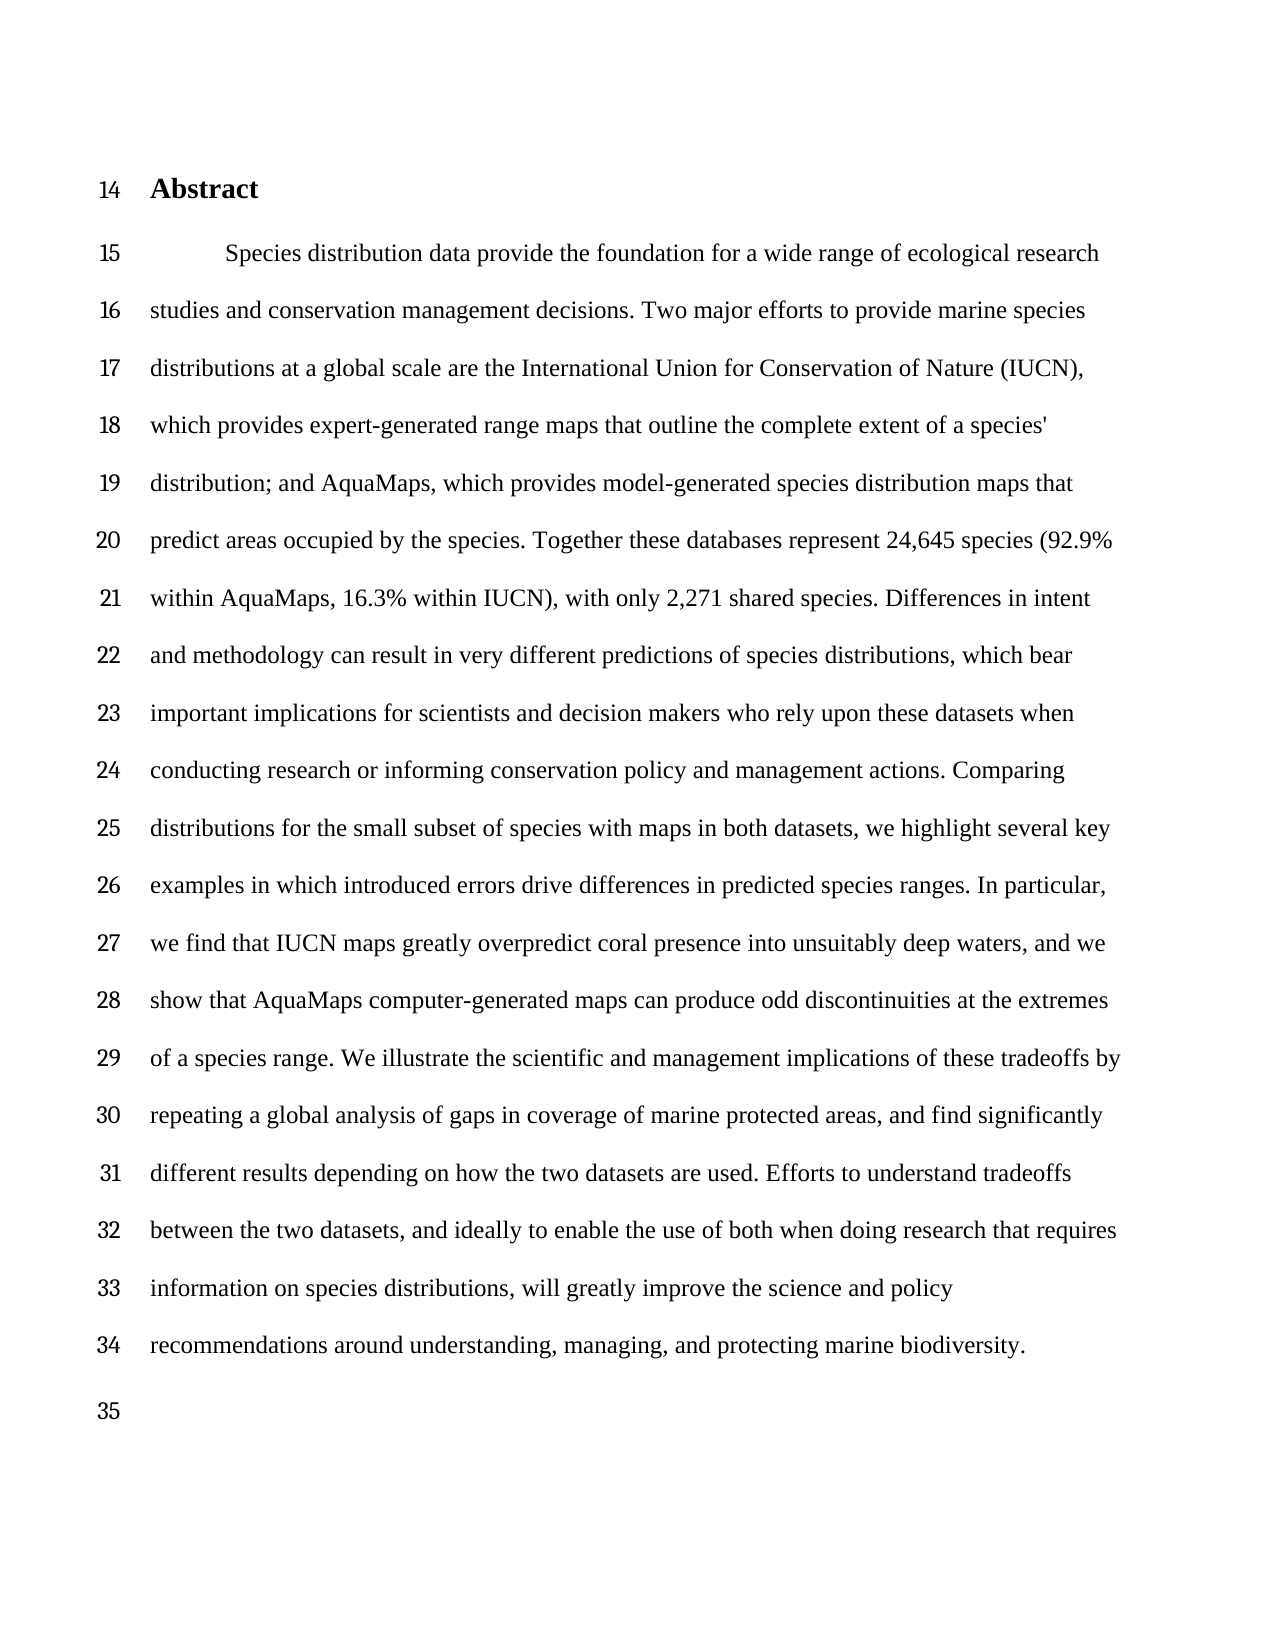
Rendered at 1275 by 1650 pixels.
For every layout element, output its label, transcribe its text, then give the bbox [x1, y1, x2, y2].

subtitle Abstract [150, 171, 1125, 204]
text Species distribution data provide the foundation for a wide range of ecological research studies and conservation management decisions. Two major efforts to provide marine species distributions at a global scale are the International Union for Conservation of Nature (IUCN), which provides expert-generated range maps that outline the complete extent of a species' distribution; and AquaMaps, which provides model-generated species distribution maps that predict areas occupied by the species. Together these databases represent 24,645 species (92.9% within AquaMaps, 16.3% within IUCN), with only 2,271 shared species. Differences in intent and methodology can result in very different predictions of species distributions, which bear important implications for scientists and decision makers who rely upon these datasets when conducting research or informing conservation policy and management actions. Comparing distributions for the small subset of species with maps in both datasets, we highlight several key examples in which introduced errors drive differences in predicted species ranges. In particular, we find that IUCN maps greatly overpredict coral presence into unsuitably deep waters, and we show that AquaMaps computer-generated maps can produce odd discontinuities at the extremes of a species range. We illustrate the scientific and management implications of these tradeoffs by repeating a global analysis of gaps in coverage of marine protected areas, and find significantly different results depending on how the two datasets are used. Efforts to understand tradeoffs between the two datasets, and ideally to enable the use of both when doing research that requires information on species distributions, will greatly improve the science and policy recommendations around understanding, managing, and protecting marine biodiversity. [150, 238, 1125, 1359]
